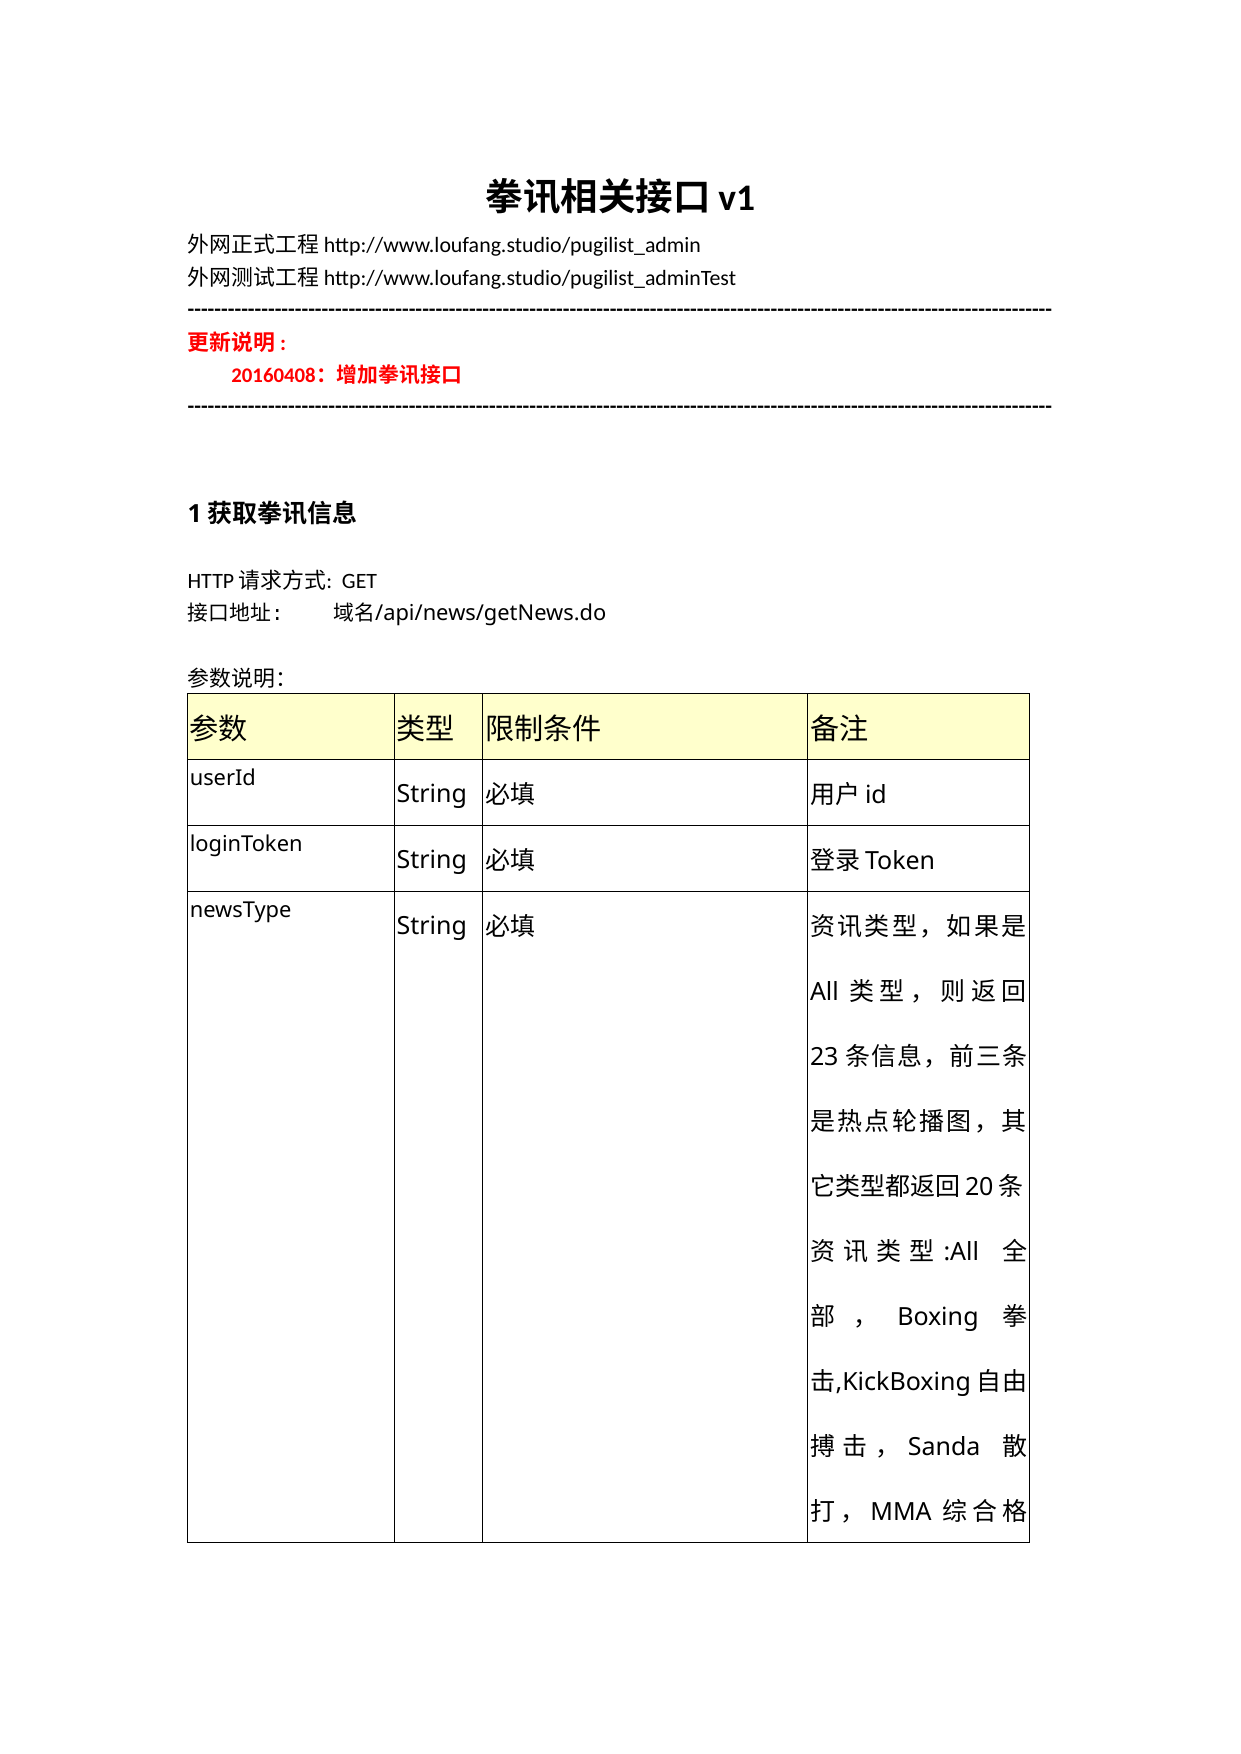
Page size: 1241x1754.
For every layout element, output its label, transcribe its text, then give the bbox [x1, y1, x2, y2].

table_cell 必填 [483, 892, 807, 1542]
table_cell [808, 892, 1029, 1542]
text 外网正式工程 http://www.loufang.studio/pugilist_admin [187, 227, 1053, 259]
table_cell userId [188, 760, 394, 825]
table_cell 用户id [808, 760, 1029, 825]
table_cell loginToken [188, 826, 394, 891]
text --------------------------------------------------------------------------------------------------------------------------------- [187, 389, 1053, 422]
subtitle 1获取拳讯信息 [187, 479, 1053, 544]
table_header 限制条件 [483, 694, 807, 759]
table_cell 必填 [483, 760, 807, 825]
text 参数说明： [187, 661, 1053, 693]
text --------------------------------------------------------------------------------------------------------------------------------- [187, 292, 1053, 324]
text 更新说明 : [187, 324, 1053, 357]
text 20160408：增加拳讯接口 [187, 357, 1053, 389]
table_header 备注 [808, 694, 1029, 759]
table_cell 登录Token [808, 826, 1029, 891]
table_cell String [395, 892, 482, 1542]
table_cell newsType [188, 892, 394, 1542]
text 外网测试工程 http://www.loufang.studio/pugilist_adminTest [187, 259, 1053, 292]
table_cell String [395, 826, 482, 891]
table_header 参数 [188, 694, 394, 759]
text HTTP请求方式: GET [187, 563, 1053, 596]
table_cell String [395, 760, 482, 825]
text 拳讯相关接口v1 [187, 162, 1053, 227]
table_cell 必填 [483, 826, 807, 891]
table_header 类型 [395, 694, 482, 759]
text 接口地址: 域名/api/news/getNews.do [187, 596, 1053, 628]
